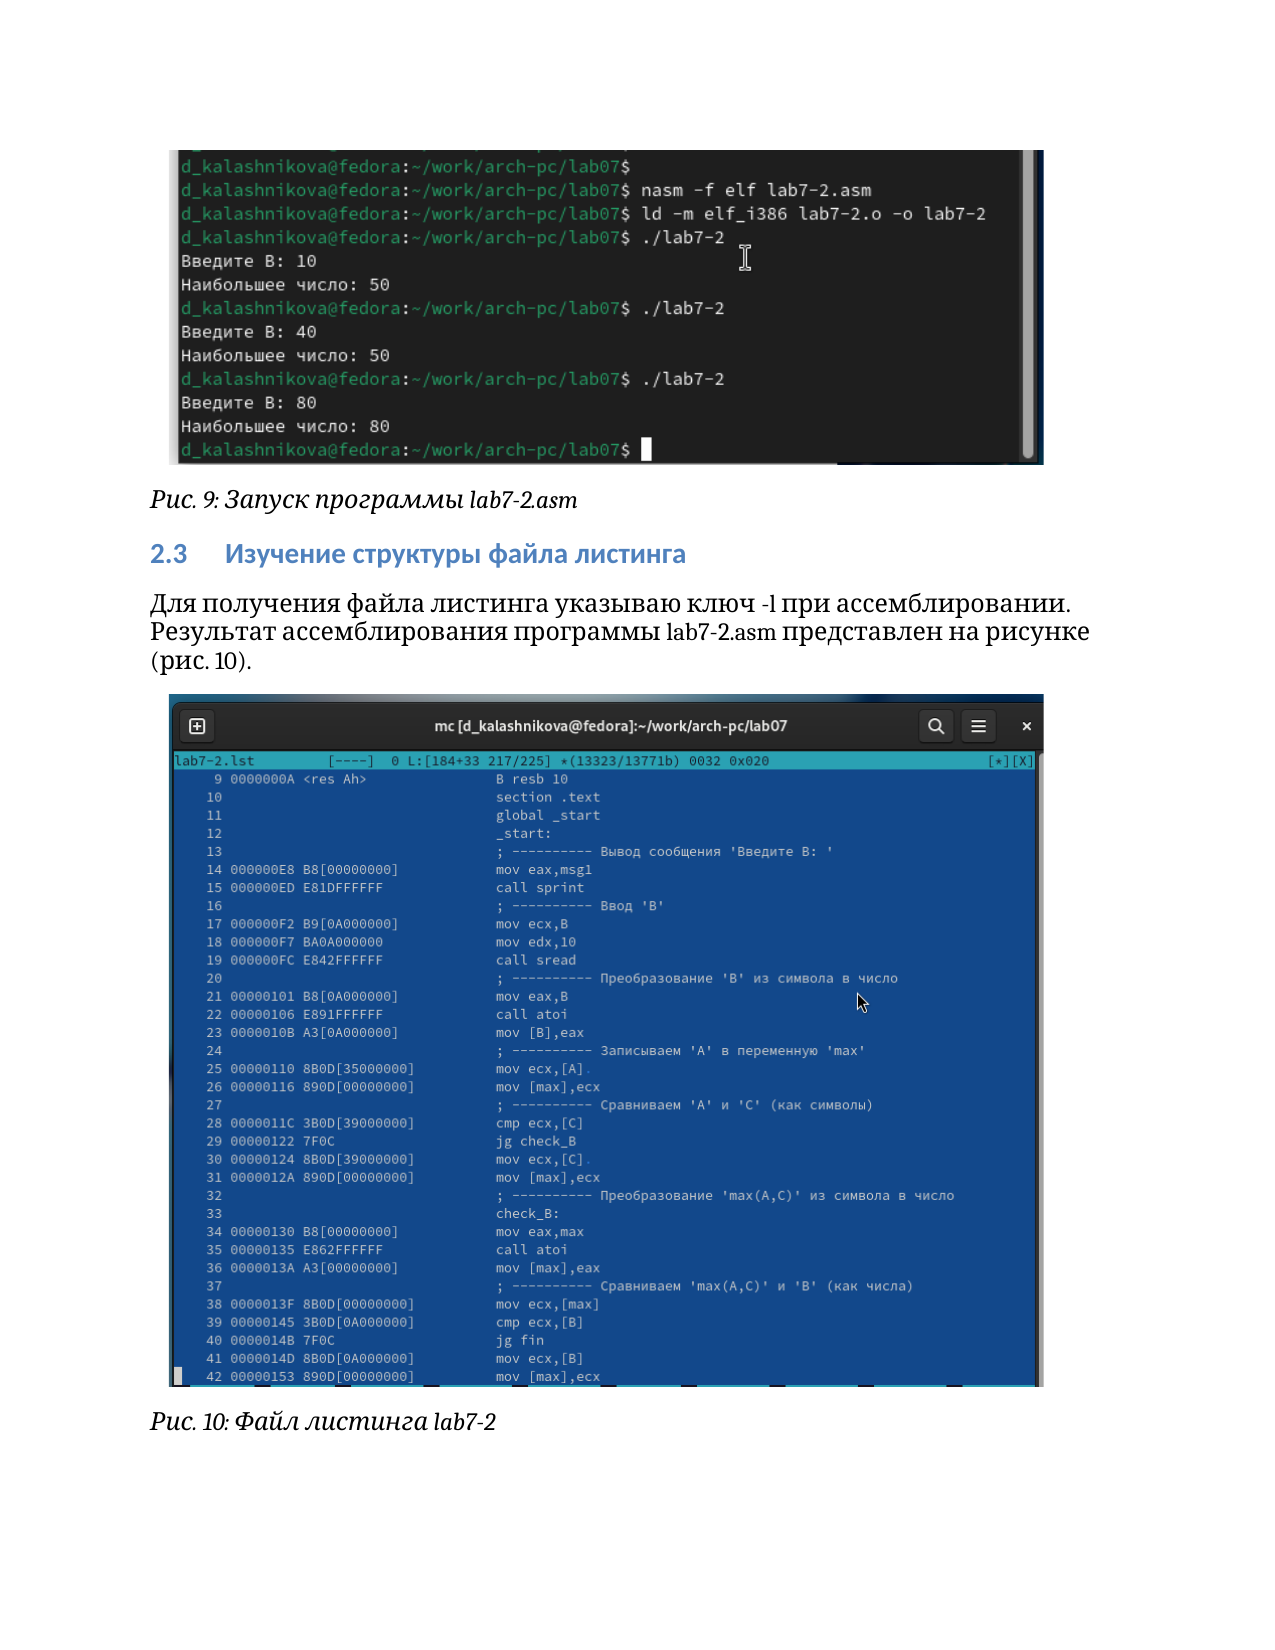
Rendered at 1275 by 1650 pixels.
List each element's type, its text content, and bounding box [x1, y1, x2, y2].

text Для получения файла листинга указываю ключ -l при ассемблировании. Результат ассемблирования программы lab7-2.asm представлен на рисунке (рис. 10). [150, 589, 1125, 676]
picture [168, 694, 1044, 1387]
text Рис. 9: Запуск программы lab7-2.asm [150, 486, 1125, 514]
text Рис. 10: Файл листинга lab7-2 [150, 1408, 1125, 1436]
subtitle 2.3 Изучение структуры файла листинга [150, 535, 1125, 571]
picture [168, 150, 1044, 465]
